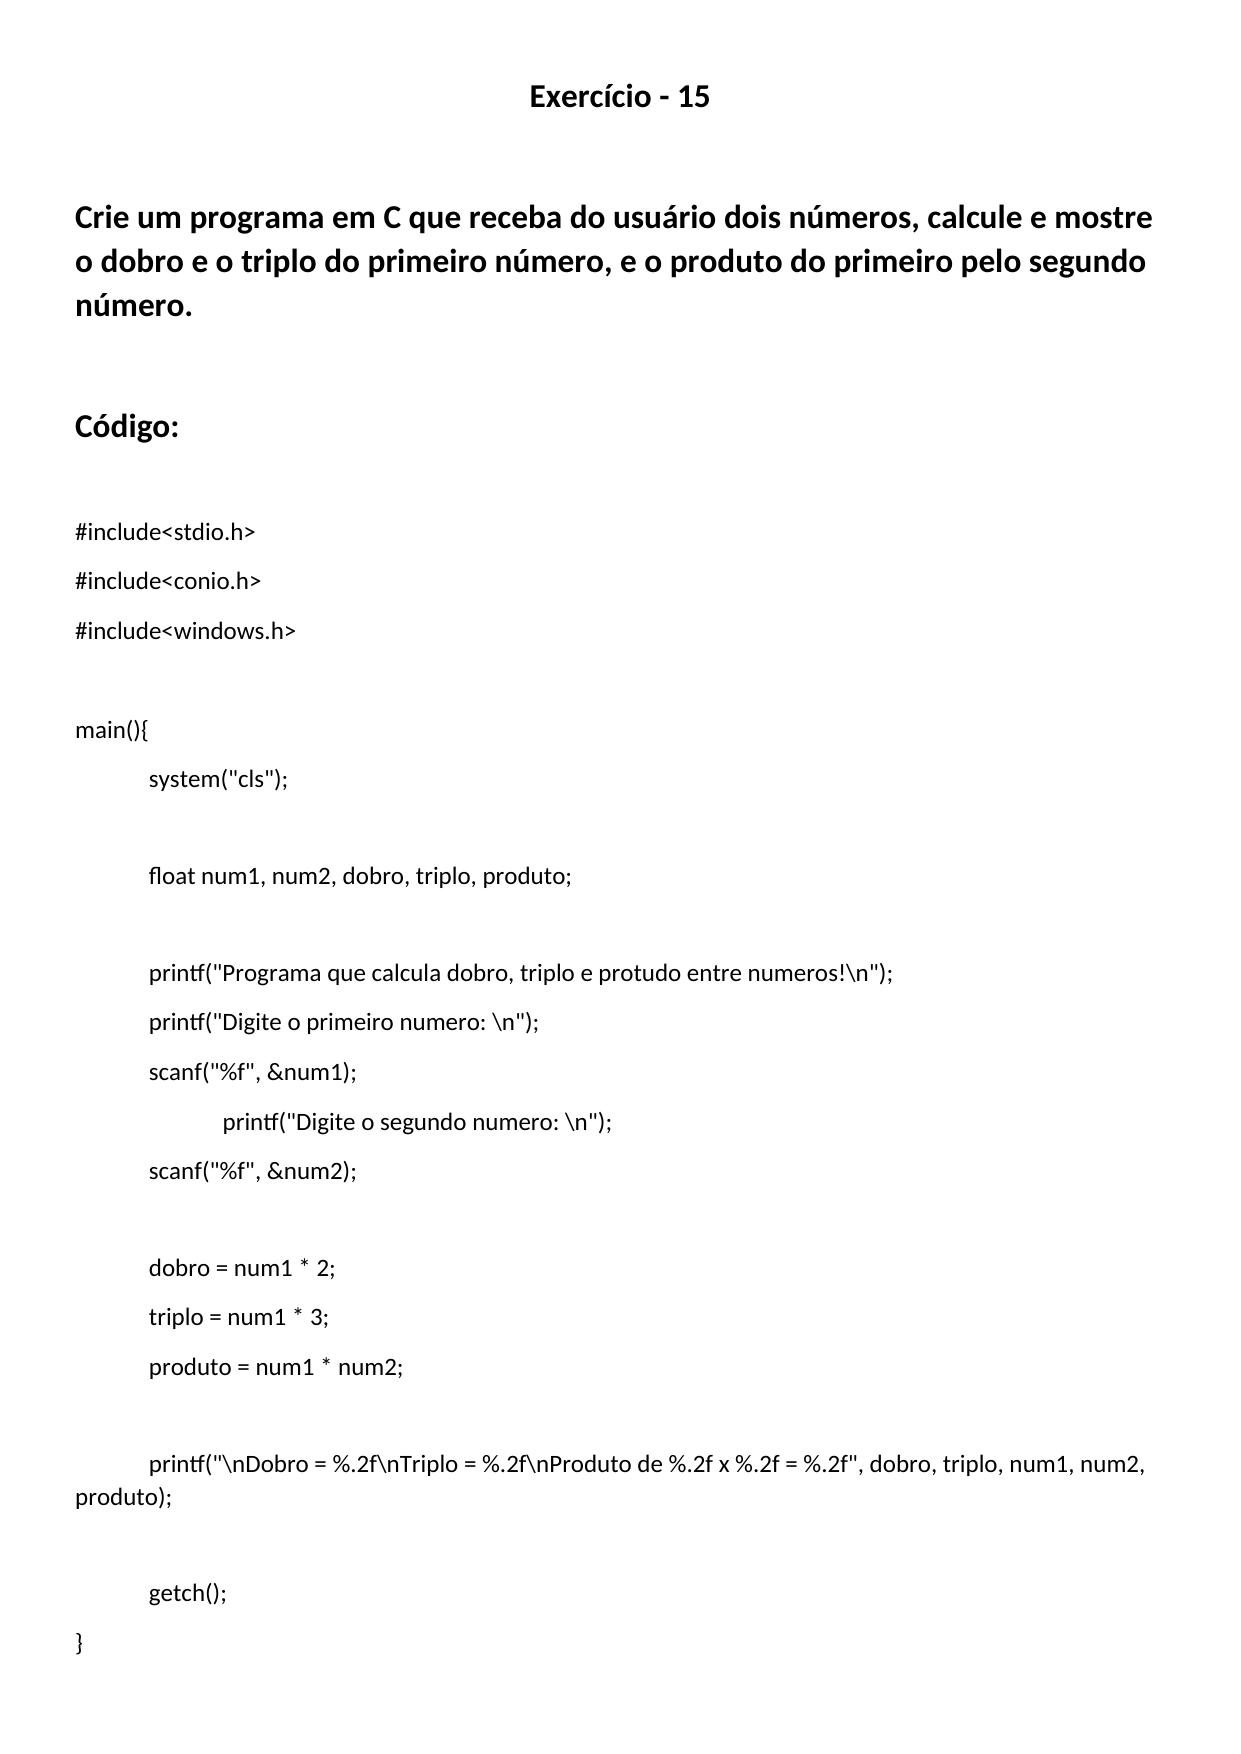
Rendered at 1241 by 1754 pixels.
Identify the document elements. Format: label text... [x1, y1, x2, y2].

text scanf("%f", &num2); [75, 1155, 1165, 1186]
text printf("Digite o segundo numero: \n"); [75, 1106, 1165, 1136]
text getch(); [75, 1577, 1165, 1608]
text #include<stdio.h> [75, 516, 1165, 546]
text dobro = num1 * 2; [75, 1252, 1165, 1282]
text #include<windows.h> [75, 615, 1165, 645]
text Crie um programa em C que receba do usuário dois números, calcule e mostre o dobro e o triplo do primeiro número, e o produto do primeiro pelo segundo número. [75, 196, 1165, 325]
text main(){ [75, 714, 1165, 744]
text #include<conio.h> [75, 565, 1165, 596]
text produto = num1 * num2; [75, 1351, 1165, 1382]
text Código: [75, 405, 1165, 446]
text printf("\nDobro = %.2f\nTriplo = %.2f\nProduto de %.2f x %.2f = %.2f", dobro, triplo, num1, num2, produto); [75, 1448, 1165, 1511]
text scanf("%f", &num1); [75, 1056, 1165, 1087]
text float num1, num2, dobro, triplo, produto; [75, 860, 1165, 891]
text printf("Programa que calcula dobro, triplo e protudo entre numeros!\n"); [75, 957, 1165, 987]
text printf("Digite o primeiro numero: \n"); [75, 1006, 1165, 1037]
text system("cls"); [75, 763, 1165, 794]
text triplo = num1 * 3; [75, 1301, 1165, 1332]
text Exercício - 15 [75, 75, 1165, 116]
text } [75, 1627, 1165, 1657]
